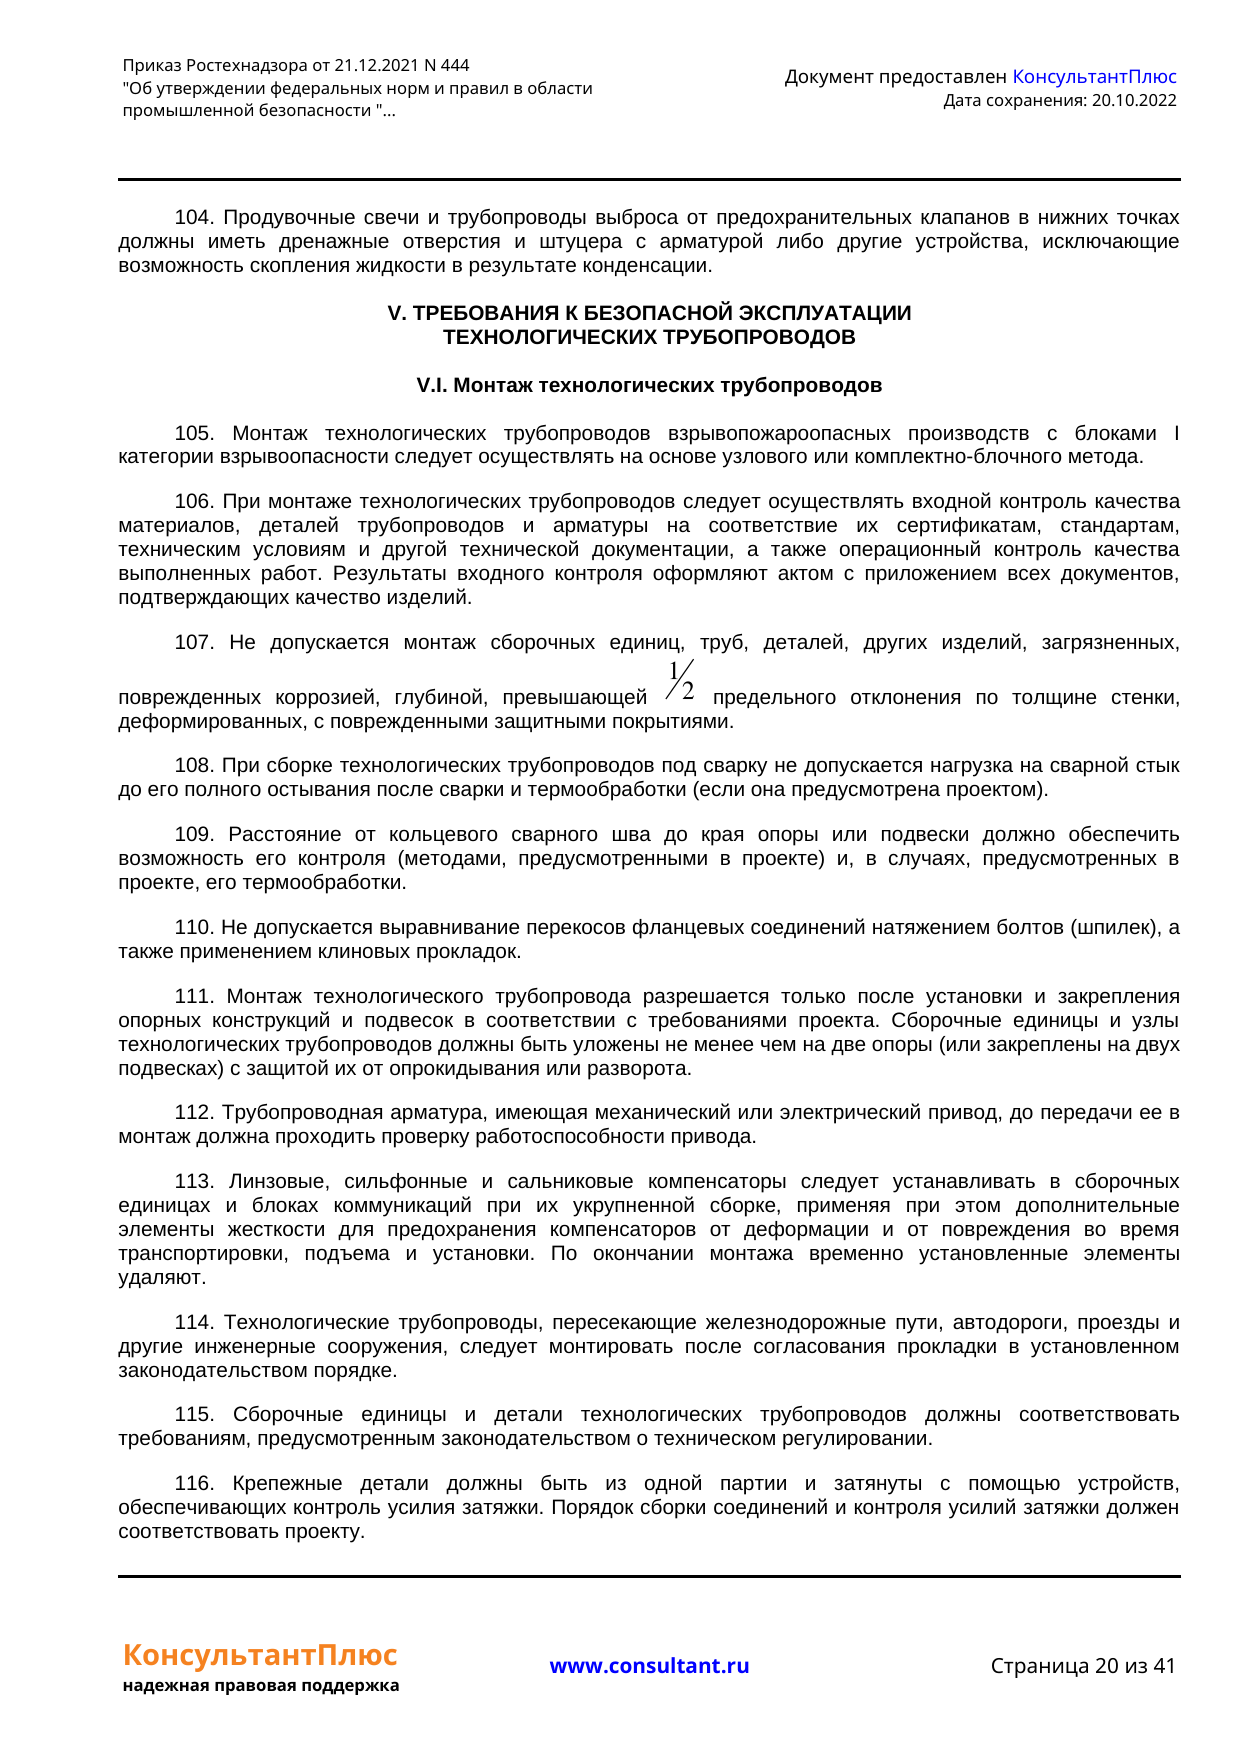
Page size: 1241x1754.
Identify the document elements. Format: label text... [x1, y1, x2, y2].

title V. ТРЕБОВАНИЯ К БЕЗОПАСНОЙ ЭКСПЛУАТАЦИИ [118, 301, 1181, 324]
text 111. Монтаж технологического трубопровода разрешается только после установки и закрепления опорных конструкций и подвесок в соответствии с требованиями проекта. Сборочные единицы и узлы технологических трубопроводов должны быть уложены не менее чем на две опоры (или закреплены на двух подвесках) с защитой их от опрокидывания или разворота. [118, 983, 1181, 1079]
title ТЕХНОЛОГИЧЕСКИХ ТРУБОПРОВОДОВ [118, 324, 1181, 348]
text 105. Монтаж технологических трубопроводов взрывопожароопасных производств с блоками I категории взрывоопасности следует осуществлять на основе узлового или комплектно-блочного метода. [118, 420, 1181, 468]
text 109. Расстояние от кольцевого сварного шва до края опоры или подвески должно обеспечить возможность его контроля (методами, предусмотренными в проекте) и, в случаях, предусмотренных в проекте, его термообработки. [118, 822, 1181, 894]
text 104. Продувочные свечи и трубопроводы выброса от предохранительных клапанов в нижних точках должны иметь дренажные отверстия и штуцера с арматурой либо другие устройства, исключающие возможность скопления жидкости в результате конденсации. [118, 205, 1181, 277]
text 116. Крепежные детали должны быть из одной партии и затянуты с помощью устройств, обеспечивающих контроль усилия затяжки. Порядок сборки соединений и контроля усилий затяжки должен соответствовать проекту. [118, 1471, 1181, 1543]
text 110. Не допускается выравнивание перекосов фланцевых соединений натяжением болтов (шпилек), а также применением клиновых прокладок. [118, 915, 1181, 963]
text 115. Сборочные единицы и детали технологических трубопроводов должны соответствовать требованиям, предусмотренным законодательством о техническом регулировании. [118, 1402, 1181, 1450]
text 107. Не допускается монтаж сборочных единиц, труб, деталей, других изделий, загрязненных, поврежденных коррозией, глубиной, превышающей предельного отклонения по толщине стенки, деформированных, с поврежденными защитными покрытиями. [118, 630, 1181, 732]
title V.I. Монтаж технологических трубопроводов [118, 372, 1181, 396]
text 106. При монтаже технологических трубопроводов следует осуществлять входной контроль качества материалов, деталей трубопроводов и арматуры на соответствие их сертификатам, стандартам, техническим условиям и другой технической документации, а также операционный контроль качества выполненных работ. Результаты входного контроля оформляют актом с приложением всех документов, подтверждающих качество изделий. [118, 489, 1181, 609]
text 108. При сборке технологических трубопроводов под сварку не допускается нагрузка на сварной стык до его полного остывания после сварки и термообработки (если она предусмотрена проектом). [118, 753, 1181, 801]
text 112. Трубопроводная арматура, имеющая механический или электрический привод, до передачи ее в монтаж должна проходить проверку работоспособности привода. [118, 1100, 1181, 1148]
text 113. Линзовые, сильфонные и сальниковые компенсаторы следует устанавливать в сборочных единицах и блоках коммуникаций при их укрупненной сборке, применяя при этом дополнительные элементы жесткости для предохранения компенсаторов от деформации и от повреждения во время транспортировки, подъема и установки. По окончании монтажа временно установленные элементы удаляют. [118, 1169, 1181, 1289]
text 114. Технологические трубопроводы, пересекающие железнодорожные пути, автодороги, проезды и другие инженерные сооружения, следует монтировать после согласования прокладки в установленном законодательством порядке. [118, 1309, 1181, 1381]
